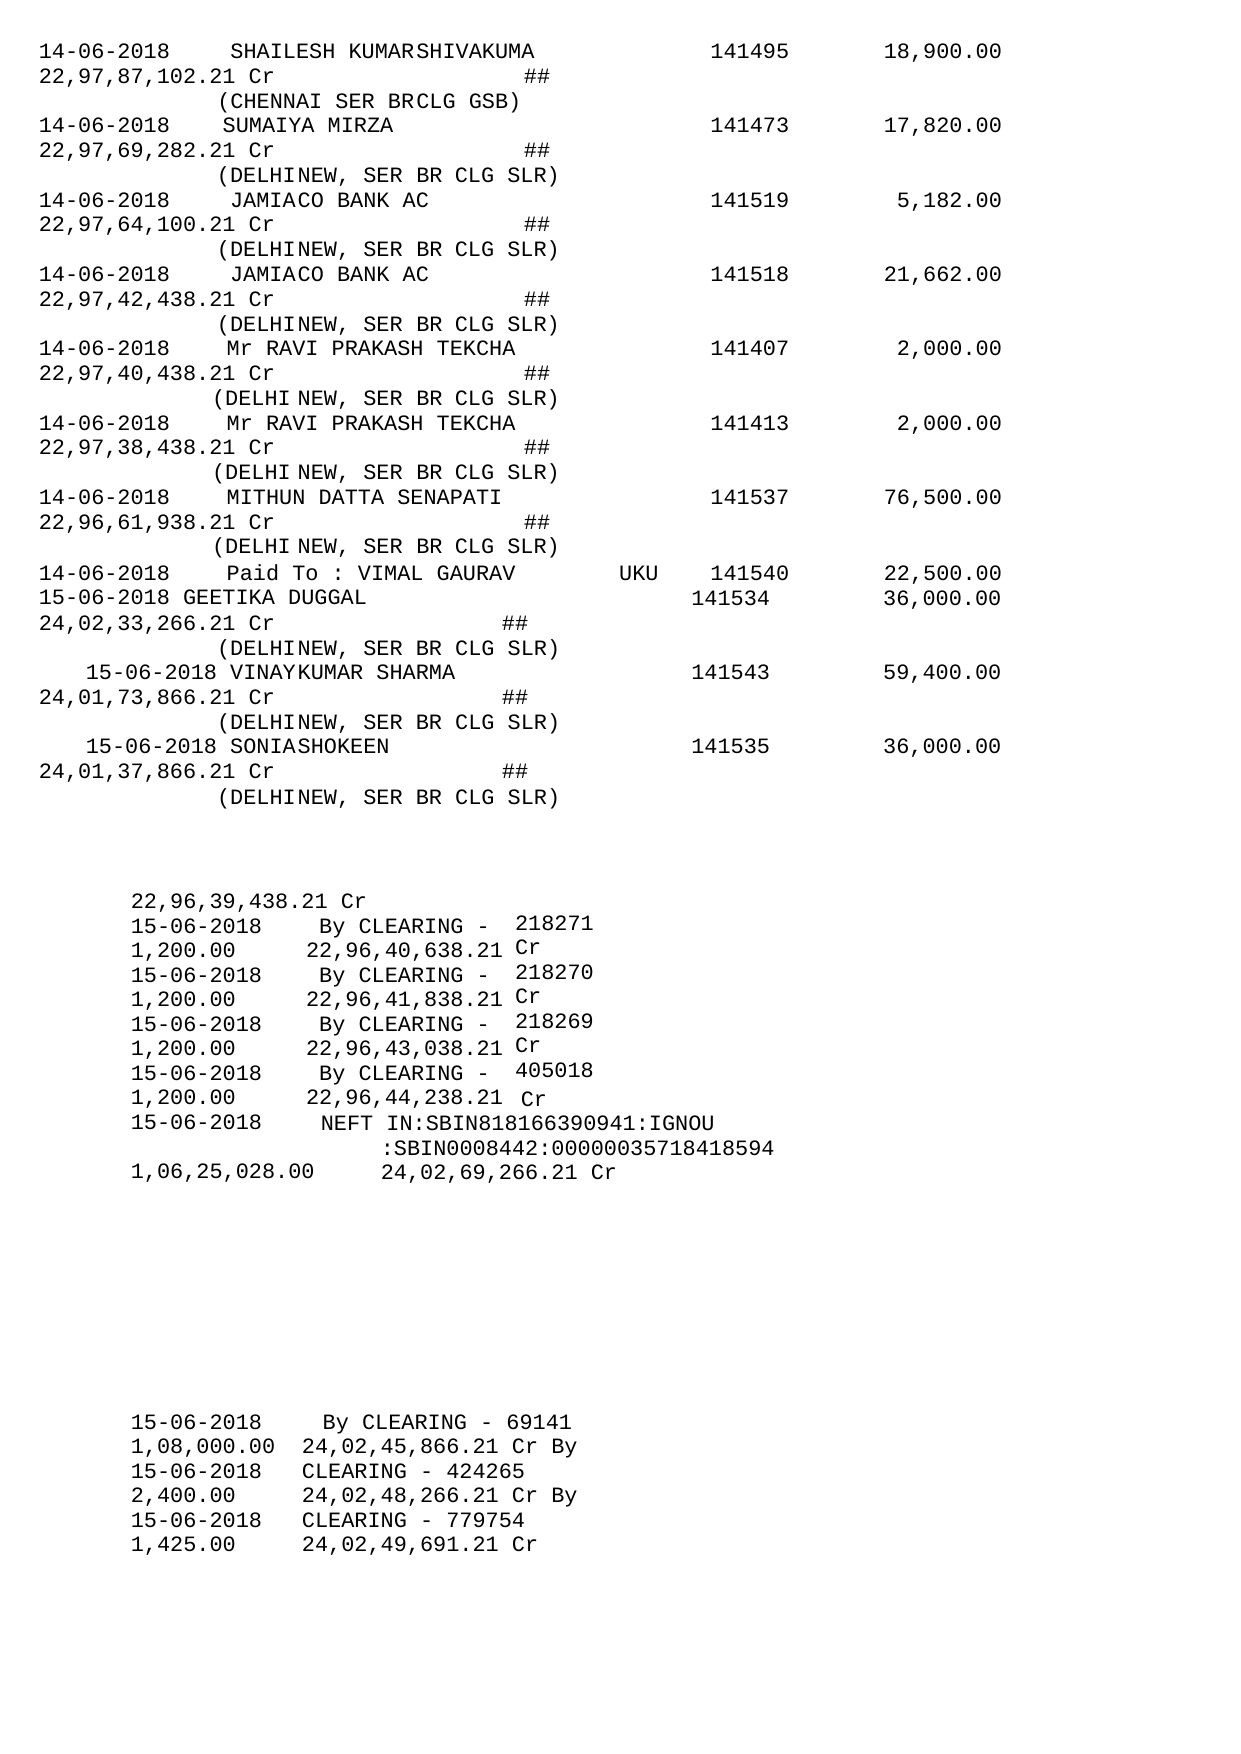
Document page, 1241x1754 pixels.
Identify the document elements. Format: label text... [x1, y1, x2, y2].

text 405018 [515, 1058, 607, 1082]
text 1,08,000.00 [131, 1434, 292, 1459]
text 15-06-2018 [131, 1508, 292, 1532]
text 1,06,25,028.00 [131, 1158, 314, 1183]
text 15-06-2018 [131, 1409, 292, 1434]
text Cr [515, 935, 607, 960]
text 218271 [515, 910, 607, 935]
text 218269 [515, 1009, 607, 1033]
text By CLEARING - 22,96,40,638.21 By CLEARING - 22,96,41,838.21 By CLEARING - 22,96,43,038.21 By CLEARING - 22,96,44,238.21 [302, 914, 507, 1109]
text 15-06-2018 [131, 1109, 279, 1134]
text By CLEARING - 69141 24,02,45,866.21 Cr By CLEARING - 424265 24,02,48,266.21 Cr By CLEARING - 779754 24,02,49,691.21 Cr [302, 1409, 607, 1556]
text :SBIN0008442:00000035718418594 24,02,69,266.21 Cr [381, 1136, 817, 1184]
text 1,200.00 [131, 1036, 279, 1061]
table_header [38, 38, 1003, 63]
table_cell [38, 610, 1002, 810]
text 15-06-2018 [131, 1061, 279, 1085]
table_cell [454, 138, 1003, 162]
text 15-06-2018 [131, 1012, 279, 1036]
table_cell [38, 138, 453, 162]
text 15-06-2018 [131, 963, 279, 987]
text Cr [515, 984, 607, 1009]
text Cr [521, 1087, 817, 1111]
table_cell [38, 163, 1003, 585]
text 22,96,39,438.21 Cr [131, 888, 367, 913]
text 1,200.00 [131, 987, 279, 1012]
text 1,425.00 [131, 1532, 292, 1557]
text NEFT IN:SBIN818166390941:IGNOU [321, 1111, 817, 1136]
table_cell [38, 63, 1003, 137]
text 218270 [515, 960, 607, 984]
text 15-06-2018 [131, 1459, 292, 1483]
text 1,200.00 [131, 1085, 279, 1109]
text 2,400.00 [131, 1483, 292, 1508]
text Cr [515, 1033, 607, 1058]
text 1,200.00 [131, 938, 279, 963]
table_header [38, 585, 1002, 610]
text 15-06-2018 [131, 913, 279, 938]
